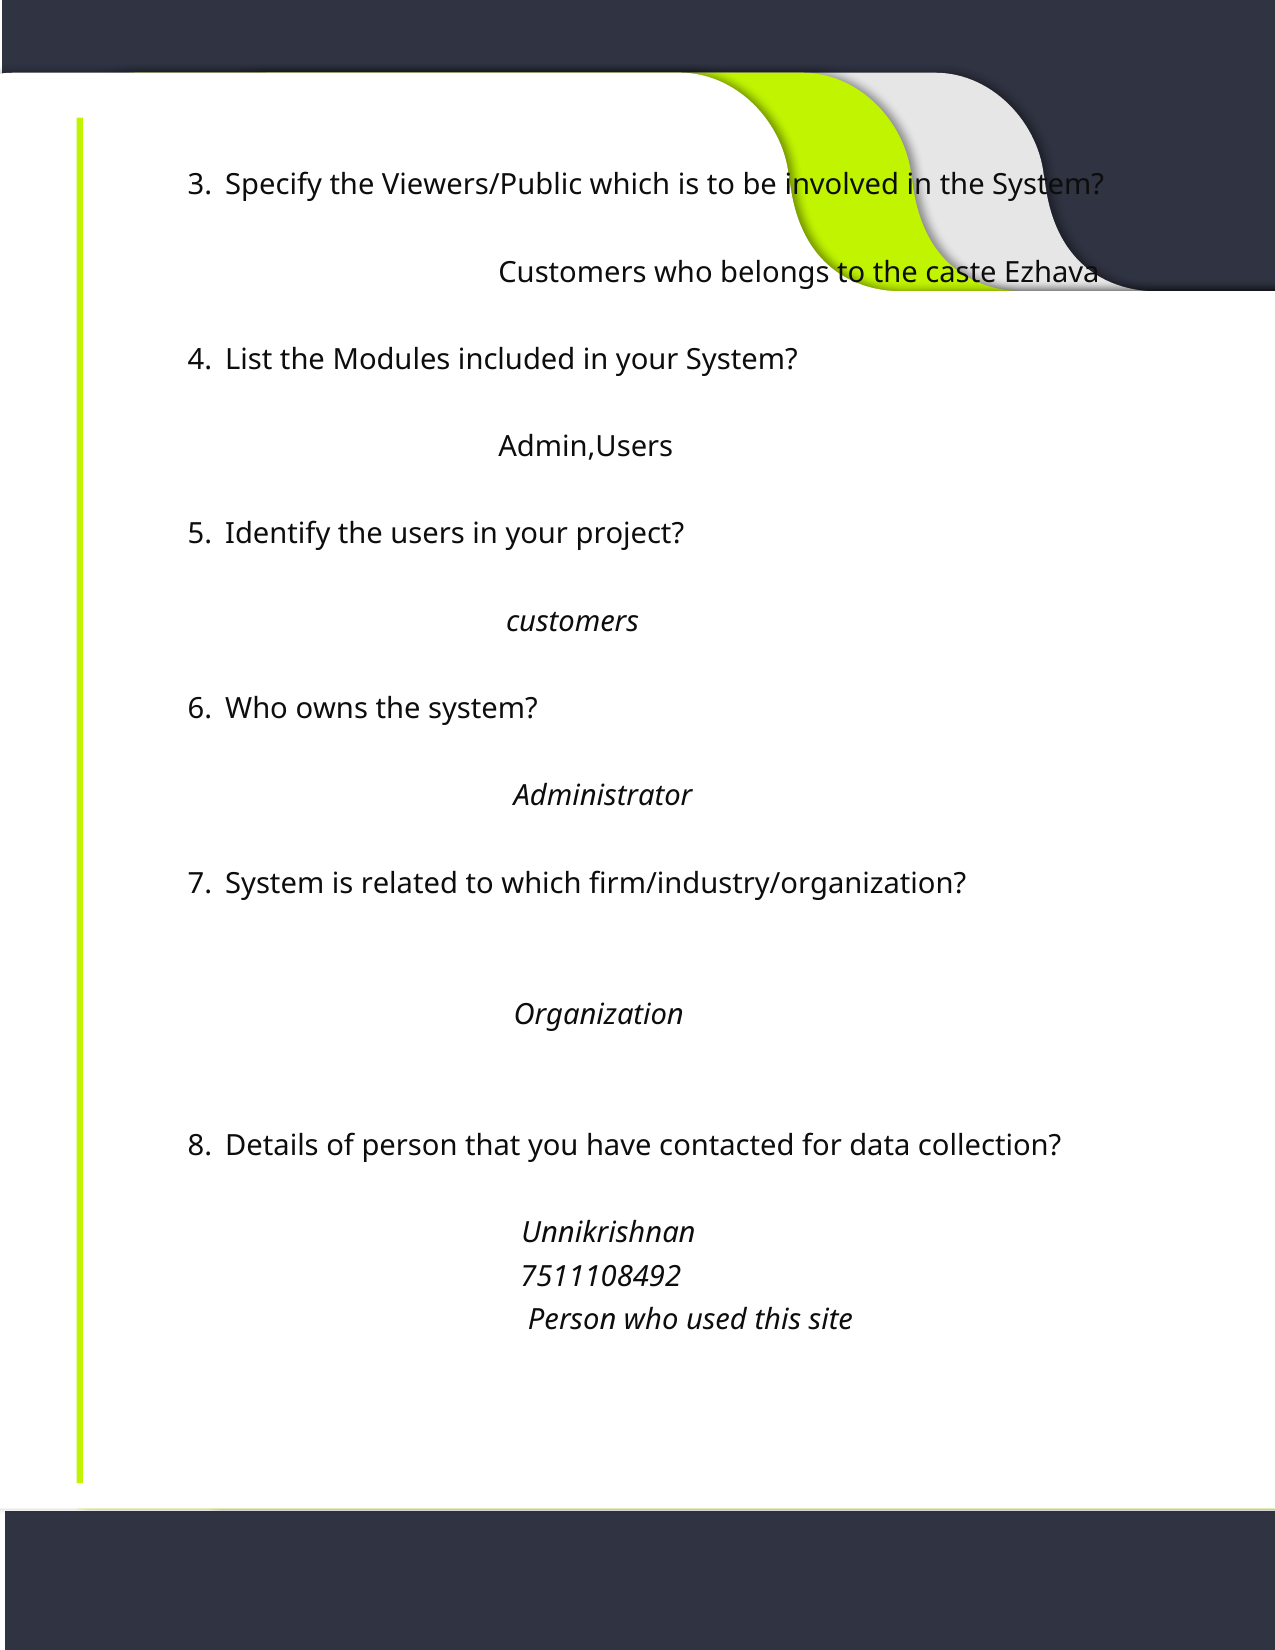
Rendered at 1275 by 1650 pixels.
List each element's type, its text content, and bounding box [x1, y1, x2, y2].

list System is related to which firm/industry/organization? [187, 862, 1125, 902]
list Details of person that you have contacted for data collection? [187, 1124, 1125, 1163]
list Who owns the system? [187, 687, 1125, 727]
text Administrator [225, 775, 1125, 814]
text Admin,Users [225, 426, 1125, 465]
text Organization [225, 993, 1125, 1033]
text Customers who belongs to the caste Ezhava [225, 251, 1125, 291]
list Identify the users in your project? [187, 513, 1125, 552]
text customers [225, 600, 1125, 640]
text Person who used this site [225, 1298, 1125, 1338]
text 7511108492 [225, 1255, 1125, 1294]
list List the Modules included in your System? [187, 338, 1125, 378]
text Unnikrishnan [225, 1211, 1125, 1251]
list Specify the Viewers/Public which is to be involved in the System? [187, 164, 1125, 203]
